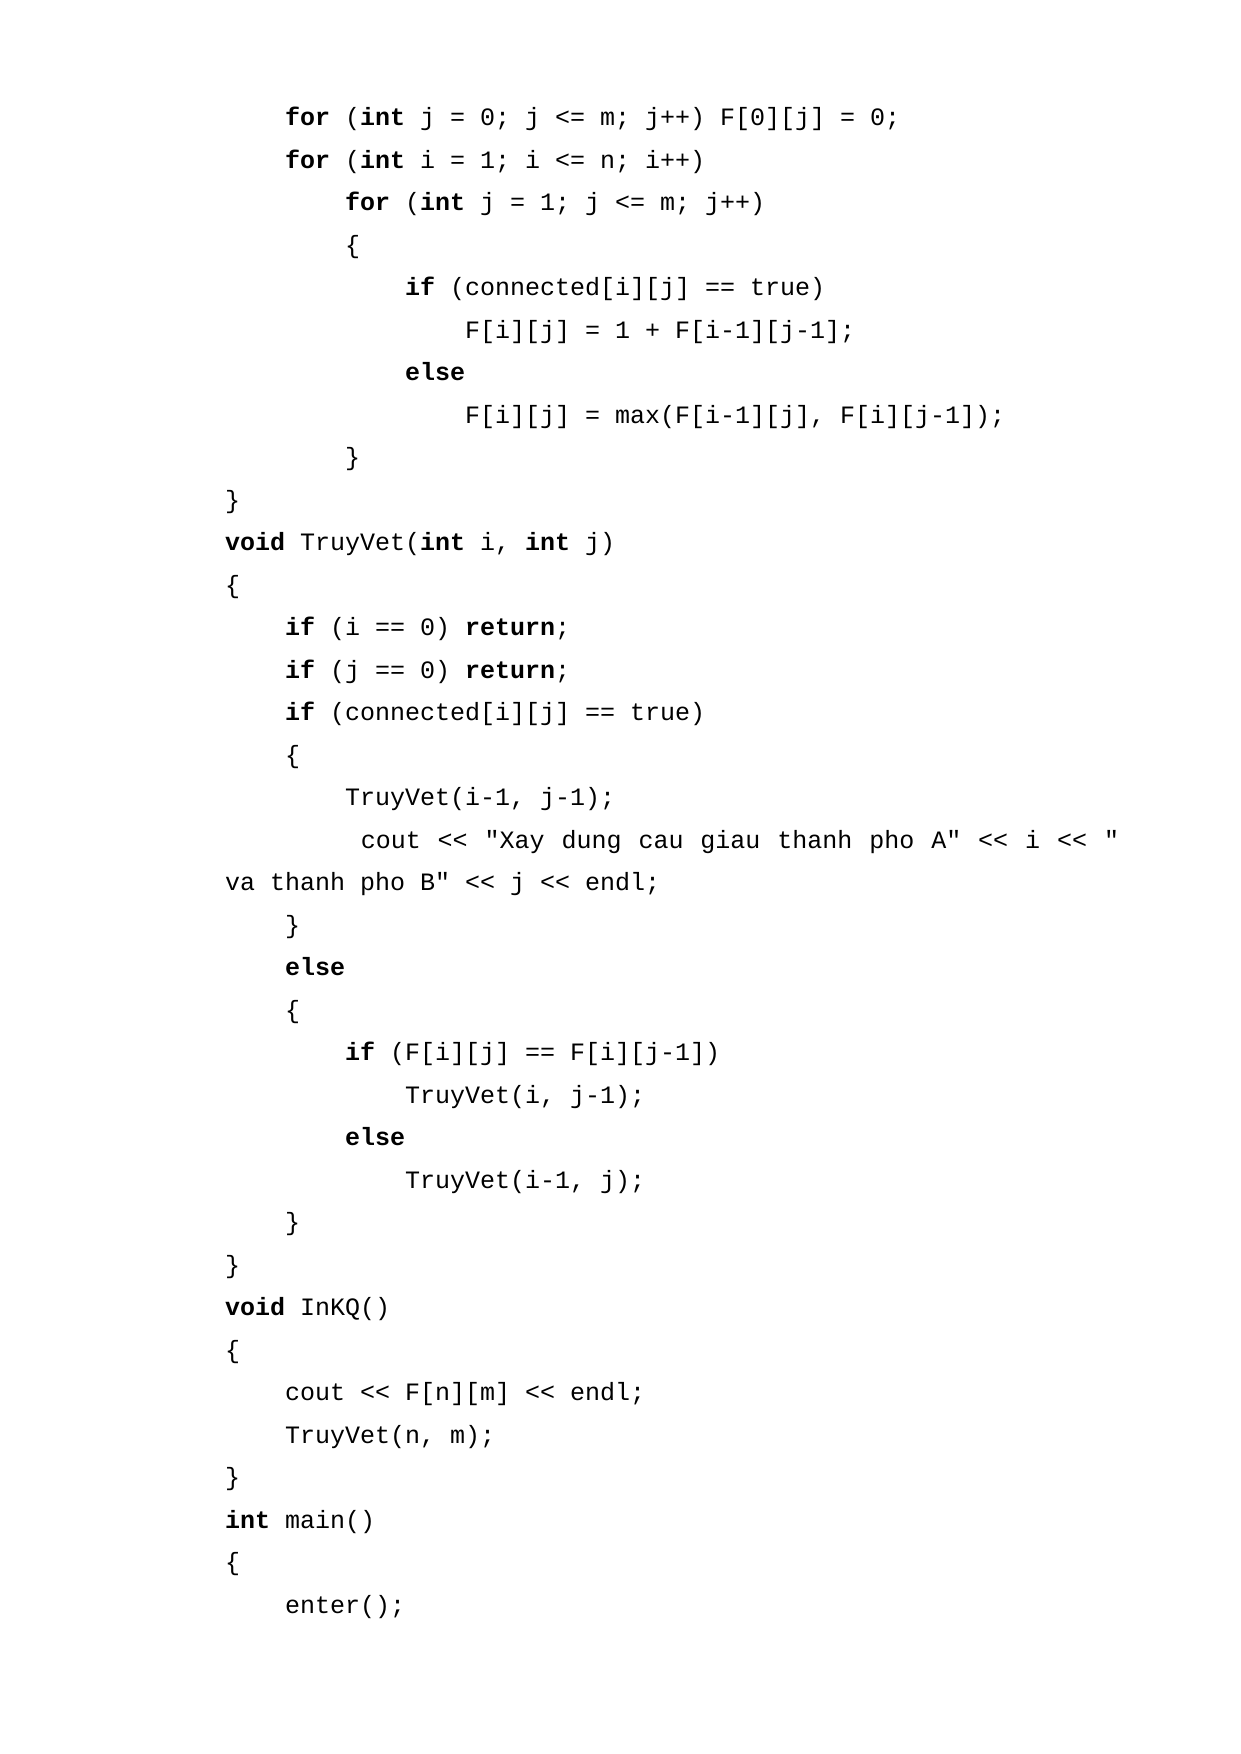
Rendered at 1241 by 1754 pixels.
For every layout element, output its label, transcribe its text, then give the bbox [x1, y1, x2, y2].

text { [225, 1337, 1120, 1366]
text } [225, 912, 1120, 941]
text if (F[i][j] == F[i][j-1]) [225, 1040, 1120, 1068]
text TruyVet(i-1, j-1); [225, 785, 1120, 813]
text } [225, 1252, 1120, 1281]
text } [225, 487, 1120, 516]
text F[i][j] = max(F[i-1][j], F[i][j-1]); [225, 402, 1120, 431]
text TruyVet(n, m); [225, 1422, 1120, 1451]
text if (i == 0) return; [225, 615, 1120, 643]
text void InKQ() [225, 1295, 1120, 1323]
text for (int j = 0; j <= m; j++) F[0][j] = 0; [225, 105, 1120, 133]
text { [225, 742, 1120, 771]
text for (int j = 1; j <= m; j++) [225, 190, 1120, 218]
text { [225, 997, 1120, 1026]
text cout << F[n][m] << endl; [225, 1380, 1120, 1408]
text { [225, 1550, 1120, 1578]
text void TruyVet(int i, int j) [225, 530, 1120, 558]
text F[i][j] = 1 + F[i-1][j-1]; [225, 317, 1120, 346]
text enter(); [225, 1592, 1120, 1621]
text else [225, 360, 1120, 388]
text else [225, 955, 1120, 983]
text if (connected[i][j] == true) [225, 700, 1120, 728]
text TruyVet(i, j-1); [225, 1082, 1120, 1111]
text for (int i = 1; i <= n; i++) [225, 147, 1120, 176]
text } [225, 445, 1120, 473]
text TruyVet(i-1, j); [225, 1167, 1120, 1196]
text } [225, 1465, 1120, 1493]
text if (connected[i][j] == true) [225, 275, 1120, 303]
text if (j == 0) return; [225, 657, 1120, 686]
text else [225, 1125, 1120, 1153]
text int main() [225, 1507, 1120, 1536]
text cout << "Xay dung cau giau thanh pho A" << i << " va thanh pho B" << j << endl; [225, 827, 1120, 898]
text } [225, 1210, 1120, 1238]
text { [225, 232, 1120, 261]
text { [225, 572, 1120, 601]
